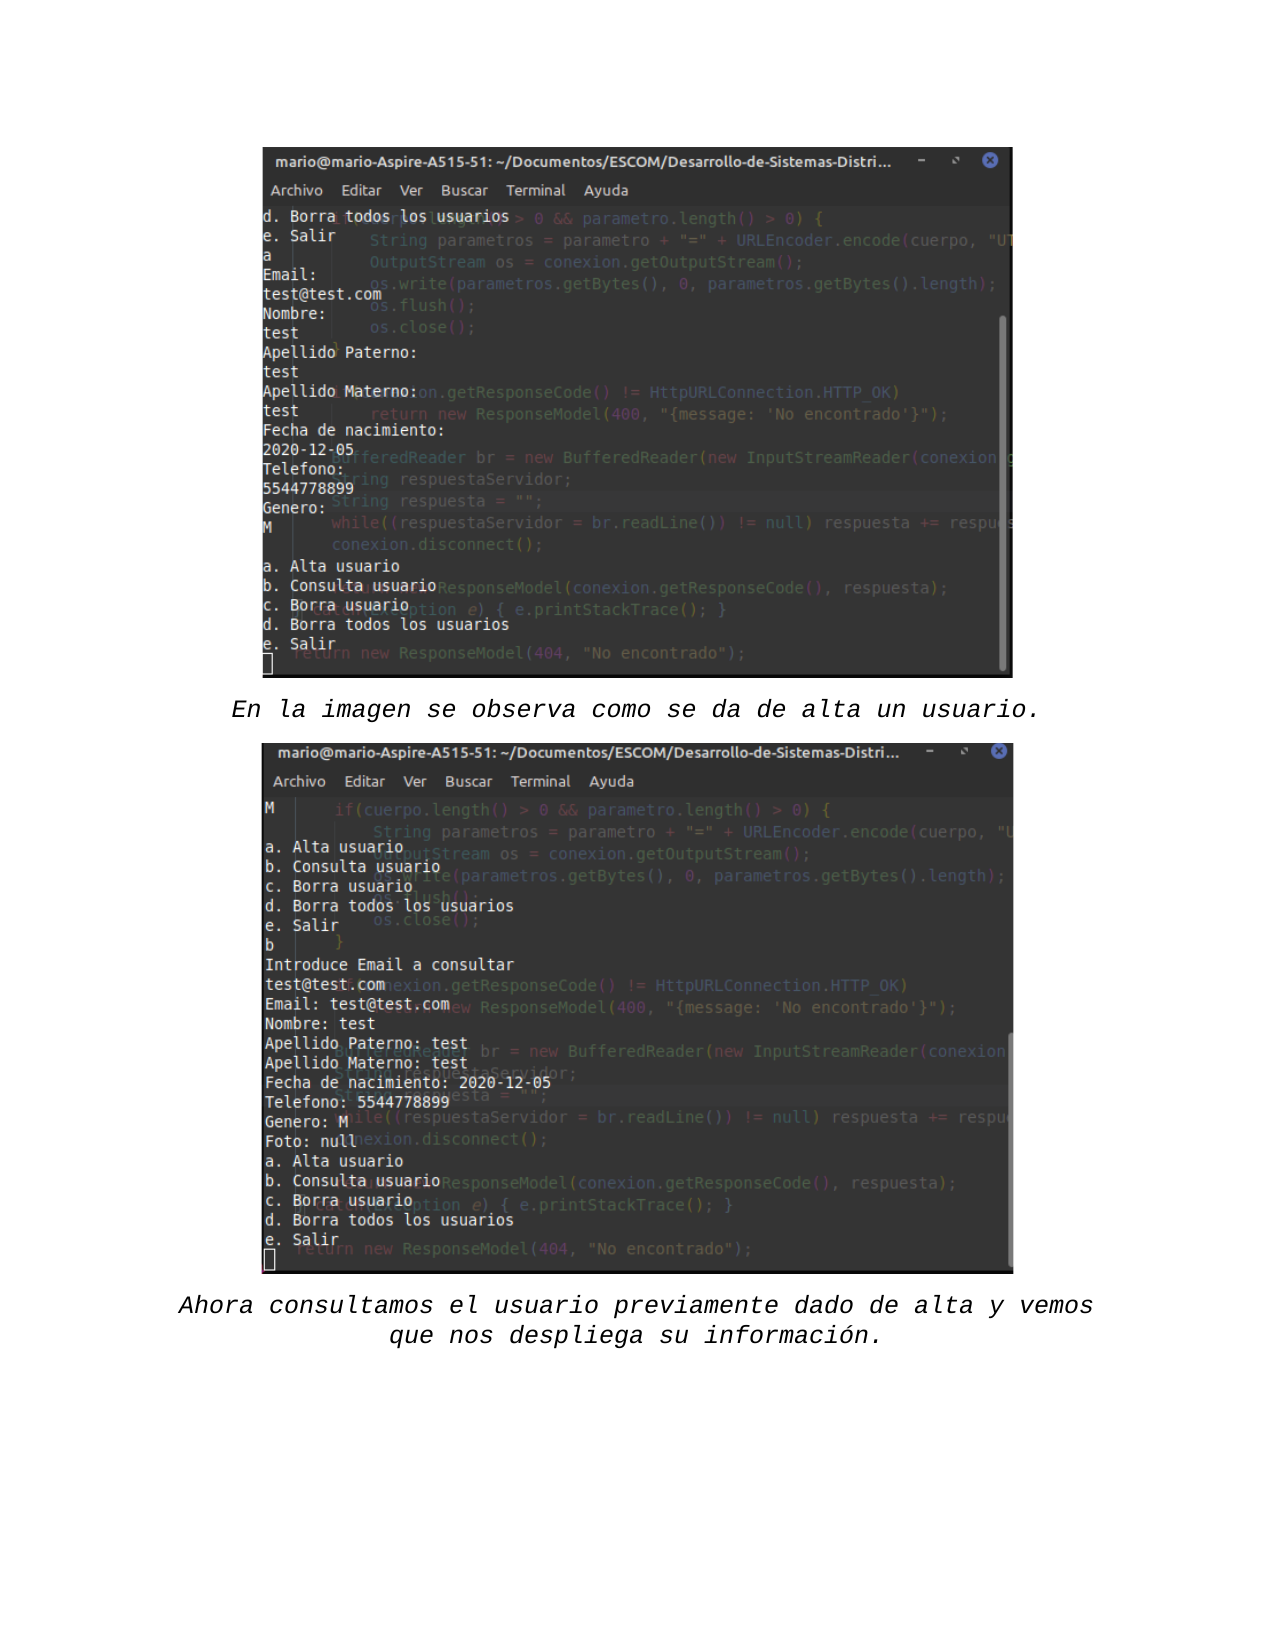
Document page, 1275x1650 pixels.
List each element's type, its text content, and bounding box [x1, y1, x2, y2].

picture [261, 743, 1014, 1274]
text En la imagen se observa como se da de alta un usuario. [177, 696, 1098, 725]
picture [262, 147, 1013, 678]
text Ahora consultamos el usuario previamente dado de alta y vemos que nos despliega su información. [177, 1292, 1098, 1351]
